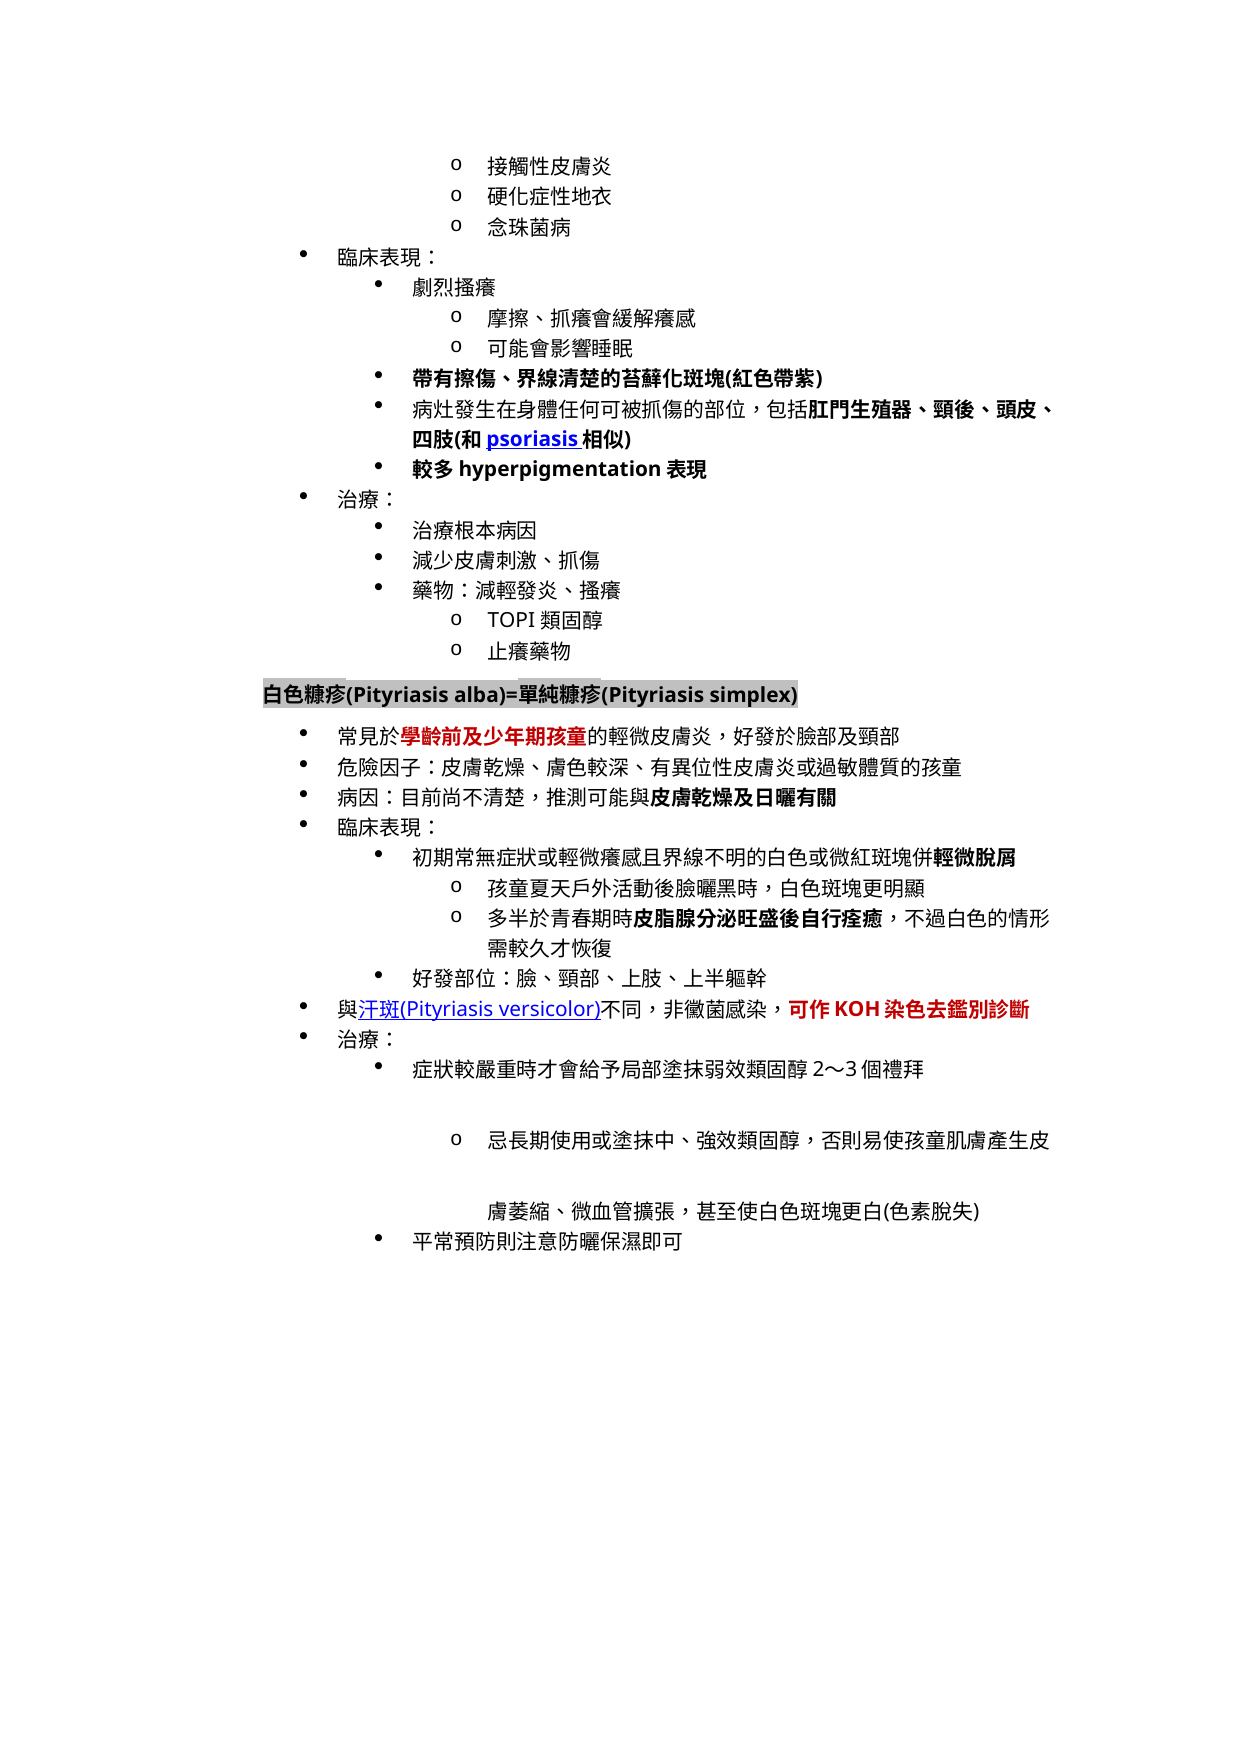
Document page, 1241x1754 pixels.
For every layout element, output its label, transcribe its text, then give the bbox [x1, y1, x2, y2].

list 較多hyperpigmentation表現 [375, 453, 1053, 484]
list 孩童夏天戶外活動後臉曬黑時，白色斑塊更明顯 [450, 872, 1053, 902]
list 帶有擦傷、界線清楚的苔蘚化斑塊(紅色帶紫) [375, 362, 1053, 393]
list 病灶發生在身體任何可被抓傷的部位，包括肛門生殖器、頸後、頭皮、四肢(和psoriasis相似) [375, 393, 1053, 453]
list 藥物：減輕發炎、搔癢 [375, 574, 1053, 604]
list 臨床表現： [300, 241, 1053, 271]
list 治療根本病因 [375, 514, 1053, 544]
list 止癢藥物 [450, 635, 1053, 665]
list 病因：目前尚不清楚，推測可能與皮膚乾燥及日曬有關 [300, 781, 1053, 811]
list 好發部位：臉、頸部、上肢、上半軀幹 [375, 963, 1053, 993]
list 平常預防則注意防曬保濕即可 [375, 1225, 1053, 1256]
list 劇烈搔癢 [375, 271, 1053, 302]
list 治療： [300, 484, 1053, 514]
list 摩擦、抓癢會緩解癢感 [450, 302, 1053, 332]
list 念珠菌病 [450, 211, 1053, 241]
list 忌長期使用或塗抹中、強效類固醇，否則易使孩童肌膚產生皮膚萎縮、微血管擴張，甚至使白色斑塊更白(色素脫失) [450, 1084, 1053, 1225]
list 治療： [300, 1023, 1053, 1053]
list 減少皮膚刺激、抓傷 [375, 544, 1053, 574]
list 初期常無症狀或輕微癢感且界線不明的白色或微紅斑塊併輕微脫屑 [375, 841, 1053, 872]
list 接觸性皮膚炎 [450, 150, 1053, 180]
list 症狀較嚴重時才會給予局部塗抹弱效類固醇2〜3個禮拜 [375, 1053, 1053, 1084]
list TOPI 類固醇 [450, 604, 1053, 635]
list 危險因子：皮膚乾燥、膚色較深、有異位性皮膚炎或過敏體質的孩童 [300, 751, 1053, 781]
list 可能會影響睡眠 [450, 332, 1053, 362]
list 與汗斑(Pityriasis versicolor)不同，非黴菌感染，可作KOH染色去鑑別診斷 [300, 993, 1053, 1023]
text 白色糠疹(Pityriasis alba)=單純糠疹(Pityriasis simplex) [601, 678, 1053, 708]
list 多半於青春期時皮脂腺分泌旺盛後自行痊癒，不過白色的情形需較久才恢復 [450, 902, 1053, 963]
list 常見於學齡前及少年期孩童的輕微皮膚炎，好發於臉部及頸部 [300, 721, 1053, 751]
list 硬化症性地衣 [450, 180, 1053, 211]
list 臨床表現： [300, 811, 1053, 841]
